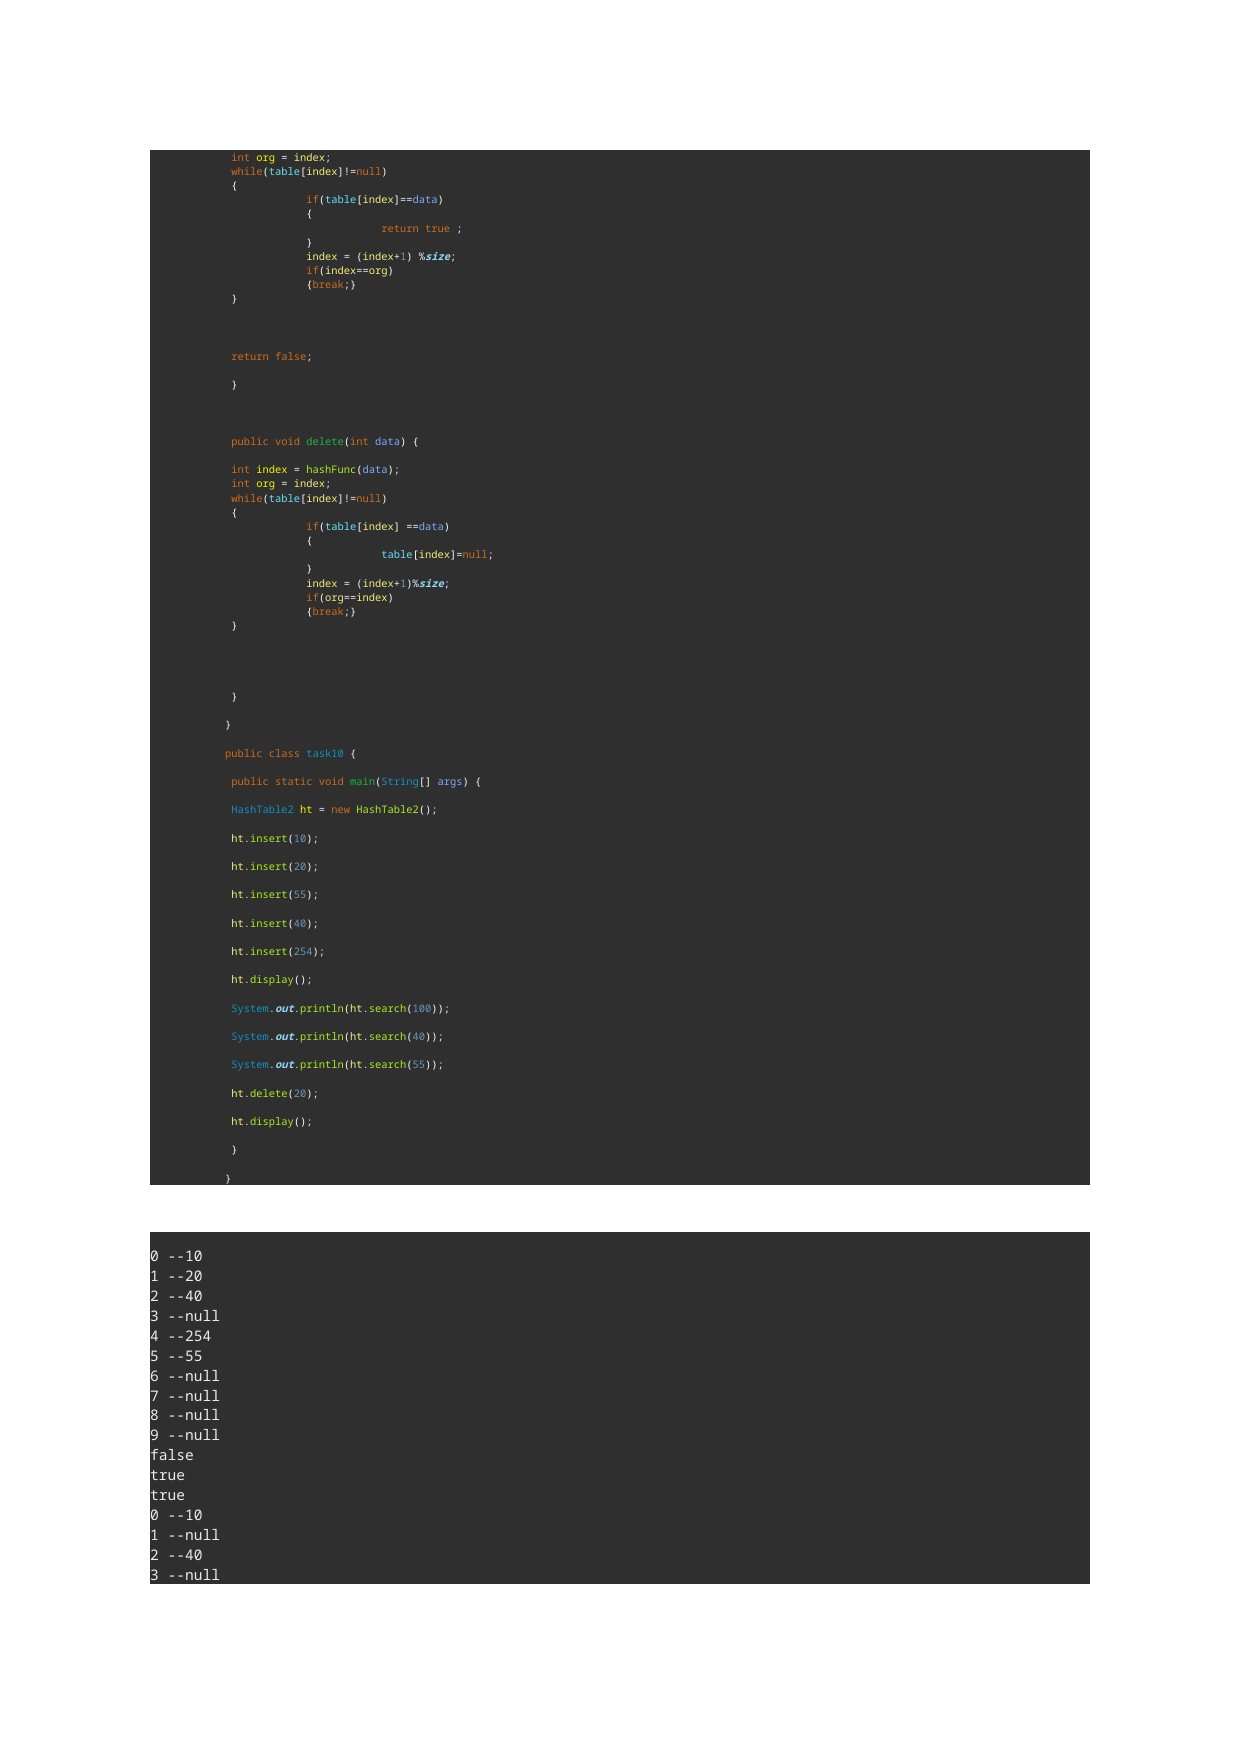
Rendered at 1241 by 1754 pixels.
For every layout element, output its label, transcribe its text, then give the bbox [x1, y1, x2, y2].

text 9 --null [150, 1425, 1090, 1445]
text 0 --10 [150, 1505, 1090, 1524]
text 4 --254 [150, 1326, 1090, 1346]
text 0 --10 [150, 1246, 1090, 1266]
text index = (index+1)%size; [150, 576, 1090, 590]
text if(table[index] ==data) [150, 519, 1090, 533]
text while(table[index]!=null) [150, 164, 1090, 178]
text index = (index+1) %size; [150, 249, 1090, 263]
text return true ; [150, 221, 1090, 235]
text System.out.println(ht.search(40)); [150, 1029, 1090, 1043]
text int org = index; [150, 477, 1090, 491]
text } [150, 618, 1090, 632]
text ht.delete(20); [150, 1086, 1090, 1100]
text ht.insert(254); [150, 944, 1090, 958]
text table[index]=null; [150, 547, 1090, 562]
text if(org==index) [150, 590, 1090, 604]
text public class task10 { [150, 746, 1090, 760]
text ht.display(); [150, 1114, 1090, 1128]
text } [150, 1142, 1090, 1157]
text {break;} [150, 604, 1090, 618]
text return false; [150, 349, 1090, 363]
text {break;} [150, 277, 1090, 292]
text public void delete(int data) { [150, 434, 1090, 448]
text true [150, 1465, 1090, 1485]
text } [150, 689, 1090, 703]
text 5 --55 [150, 1346, 1090, 1365]
text { [150, 533, 1090, 547]
text ht.insert(10); [150, 831, 1090, 845]
text 8 --null [150, 1405, 1090, 1425]
text 2 --40 [150, 1544, 1090, 1564]
text { [150, 178, 1090, 192]
text 1 --20 [150, 1266, 1090, 1286]
text { [150, 207, 1090, 221]
text ht.display(); [150, 972, 1090, 987]
text 3 --null [150, 1306, 1090, 1326]
text int org = index; [150, 150, 1090, 164]
text ht.insert(20); [150, 859, 1090, 873]
text while(table[index]!=null) [150, 491, 1090, 505]
text 7 --null [150, 1385, 1090, 1405]
text System.out.println(ht.search(100)); [150, 1001, 1090, 1015]
text 2 --40 [150, 1286, 1090, 1306]
text public static void main(String[] args) { [150, 774, 1090, 788]
text false [150, 1445, 1090, 1465]
text ht.insert(40); [150, 916, 1090, 930]
text } [150, 292, 1090, 306]
text HashTable2 ht = new HashTable2(); [150, 802, 1090, 817]
text } [150, 1171, 1090, 1185]
text } [150, 235, 1090, 249]
text 3 --null [150, 1564, 1090, 1584]
text 1 --null [150, 1524, 1090, 1544]
text 6 --null [150, 1365, 1090, 1385]
text int index = hashFunc(data); [150, 462, 1090, 477]
text System.out.println(ht.search(55)); [150, 1057, 1090, 1072]
text } [150, 717, 1090, 732]
text if(index==org) [150, 263, 1090, 277]
text if(table[index]==data) [150, 192, 1090, 207]
text { [150, 505, 1090, 519]
text } [150, 377, 1090, 391]
text true [150, 1485, 1090, 1505]
text } [150, 562, 1090, 576]
text ht.insert(55); [150, 887, 1090, 902]
